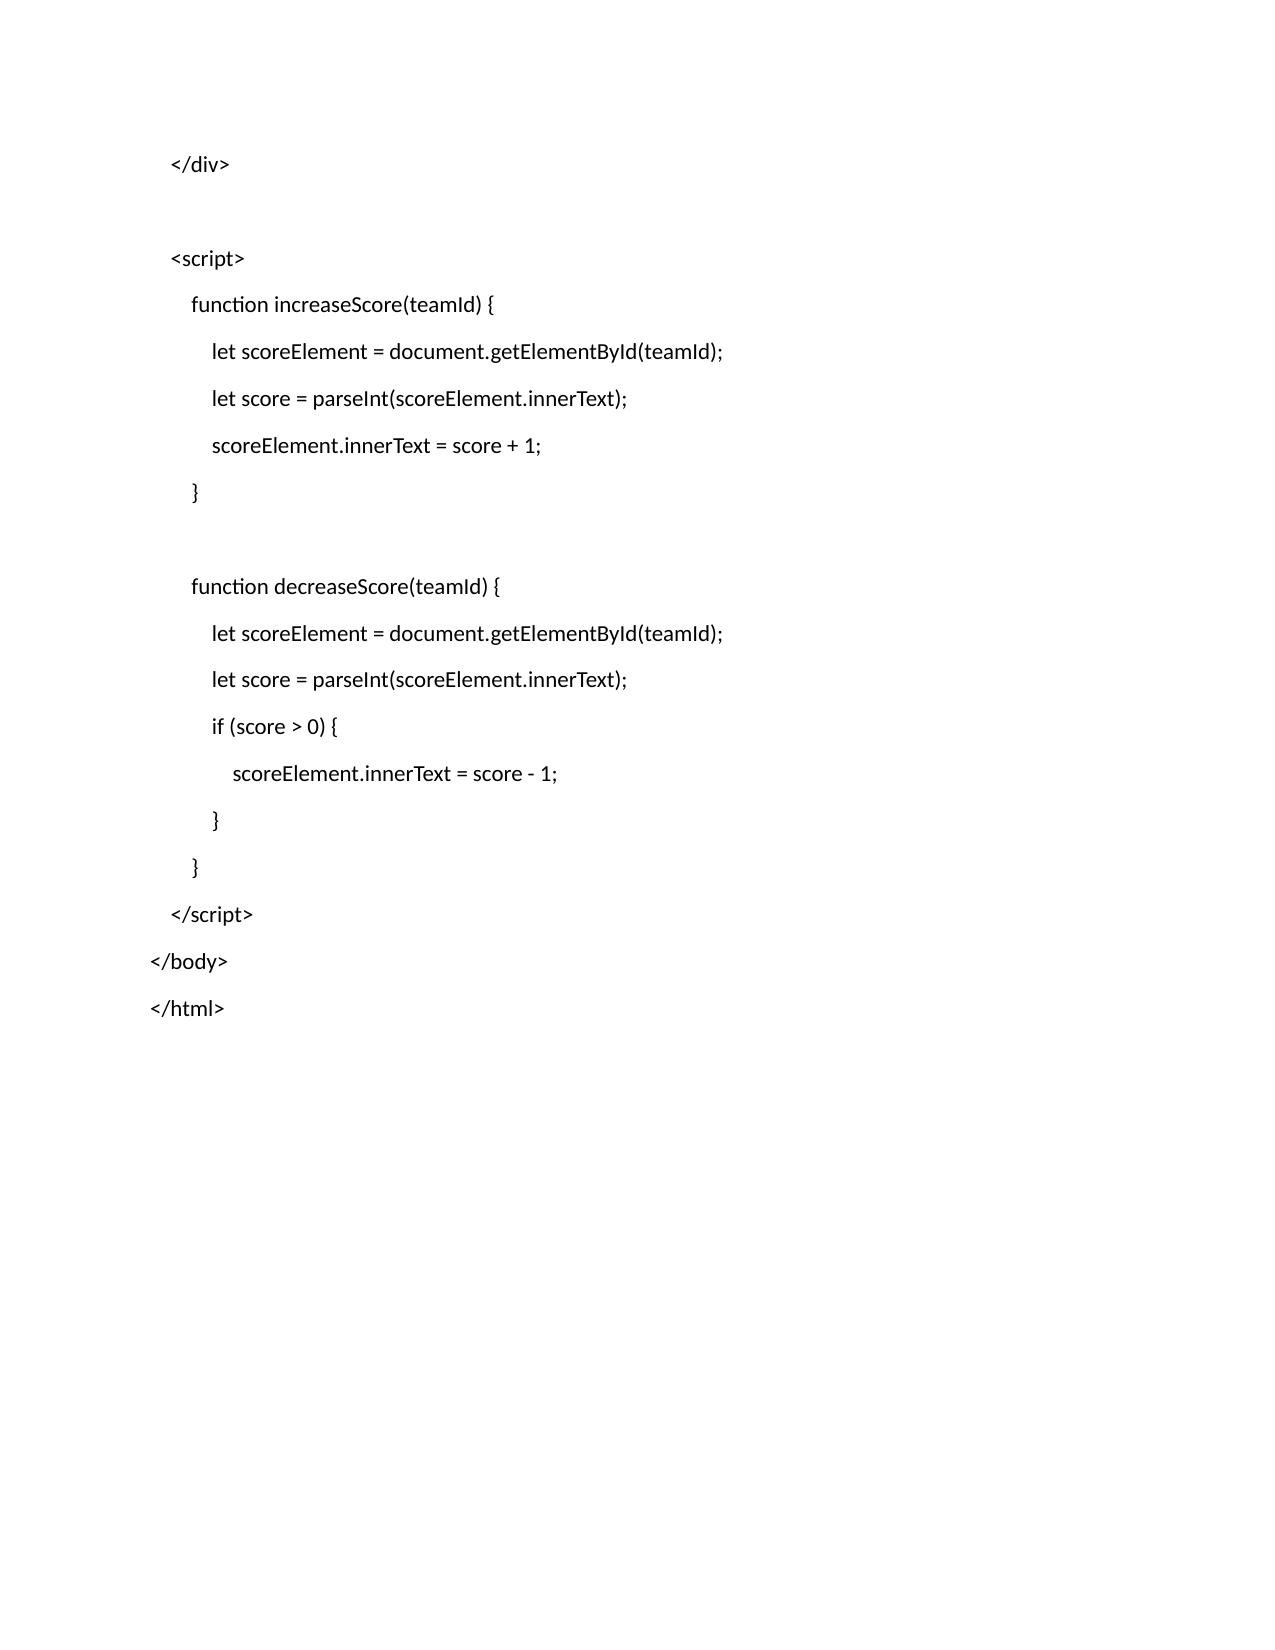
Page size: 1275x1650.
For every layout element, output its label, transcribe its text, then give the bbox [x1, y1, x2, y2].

text scoreElement.innerText = score + 1; [150, 431, 1125, 459]
text let score = parseInt(scoreElement.innerText); [150, 666, 1125, 694]
text function decreaseScore(teamId) { [150, 572, 1125, 600]
text function increaseScore(teamId) { [150, 291, 1125, 319]
text <script> [150, 244, 1125, 272]
text } [150, 853, 1125, 881]
text let score = parseInt(scoreElement.innerText); [150, 384, 1125, 412]
text </div> [150, 150, 1125, 178]
text </html> [150, 994, 1125, 1022]
text </body> [150, 947, 1125, 975]
text if (score > 0) { [150, 712, 1125, 741]
text } [150, 806, 1125, 834]
text scoreElement.innerText = score - 1; [150, 759, 1125, 787]
text let scoreElement = document.getElementById(teamId); [150, 619, 1125, 647]
text } [150, 478, 1125, 506]
text </script> [150, 900, 1125, 928]
text let scoreElement = document.getElementById(teamId); [150, 337, 1125, 366]
